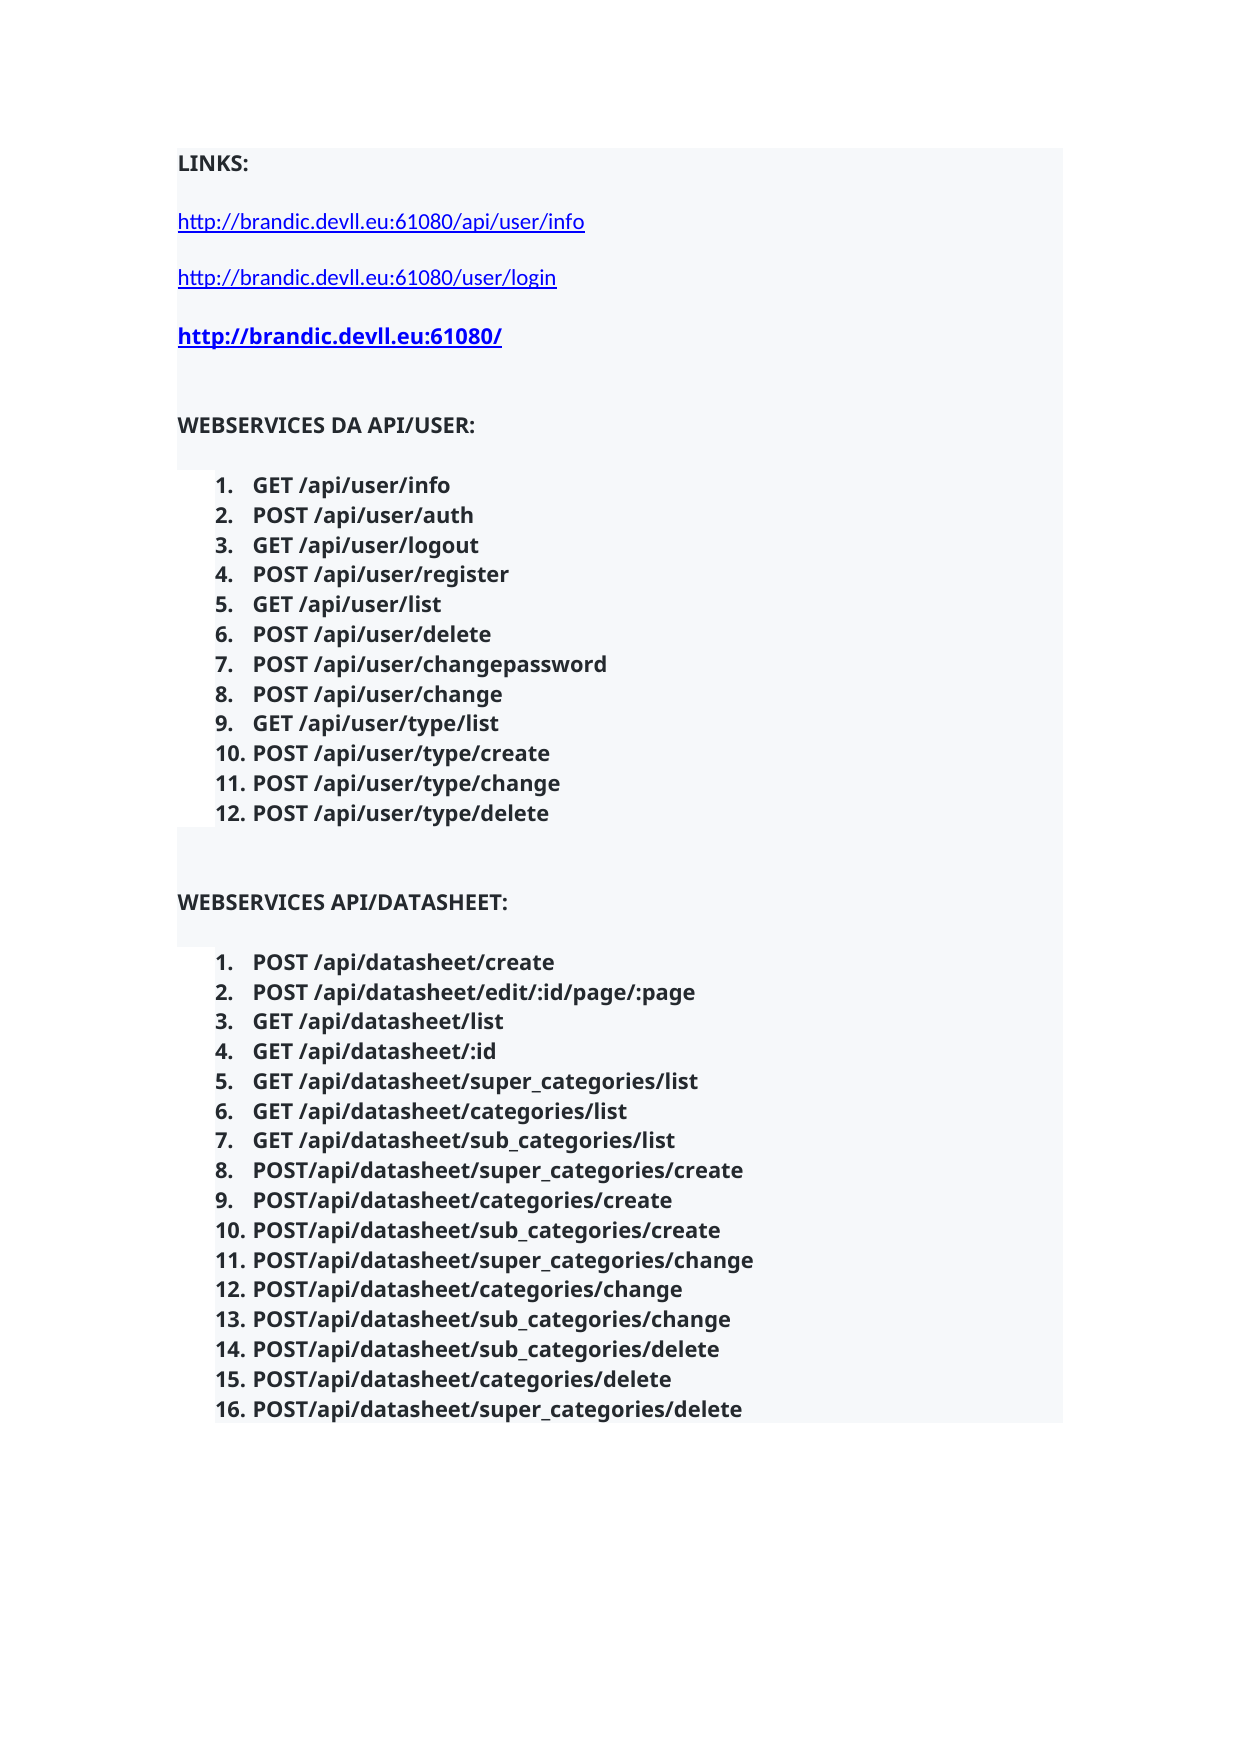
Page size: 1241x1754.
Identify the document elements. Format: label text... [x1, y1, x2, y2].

list GET /api/user/logout [215, 529, 1063, 559]
list POST/api/datasheet/categories/create [215, 1185, 1063, 1215]
list GET /api/user/info [215, 470, 1063, 500]
list POST /api/user/auth [215, 500, 1063, 529]
list POST /api/user/type/delete [215, 798, 1063, 827]
list POST/api/datasheet/sub_categories/create [215, 1215, 1063, 1244]
text http://brandic.devll.eu:61080/ [177, 321, 1063, 351]
list GET /api/user/type/list [215, 708, 1063, 738]
list POST /api/user/change [215, 678, 1063, 708]
list POST/api/datasheet/sub_categories/change [215, 1304, 1063, 1334]
list GET /api/user/list [215, 589, 1063, 619]
list GET /api/datasheet/super_categories/list [215, 1066, 1063, 1096]
list GET /api/datasheet/categories/list [215, 1096, 1063, 1125]
list POST /api/user/type/create [215, 738, 1063, 768]
list POST /api/datasheet/create [215, 947, 1063, 976]
list POST /api/user/changepassword [215, 649, 1063, 678]
list GET /api/datasheet/:id [215, 1036, 1063, 1066]
list POST/api/datasheet/super_categories/change [215, 1244, 1063, 1274]
list POST /api/datasheet/edit/:id/page/:page [215, 976, 1063, 1006]
text LINKS: [177, 148, 1063, 177]
list POST /api/user/delete [215, 619, 1063, 649]
list POST/api/datasheet/super_categories/delete [215, 1393, 1063, 1423]
text WEBSERVICES API/DATASHEET: [177, 887, 1063, 917]
list GET /api/datasheet/sub_categories/list [215, 1125, 1063, 1155]
text http://brandic.devll.eu:61080/user/login [177, 263, 1063, 291]
list POST/api/datasheet/categories/delete [215, 1364, 1063, 1393]
list POST /api/user/register [215, 559, 1063, 589]
list GET /api/datasheet/list [215, 1006, 1063, 1036]
list POST /api/user/type/change [215, 768, 1063, 798]
list POST/api/datasheet/sub_categories/delete [215, 1334, 1063, 1364]
list POST/api/datasheet/categories/change [215, 1274, 1063, 1304]
text http://brandic.devll.eu:61080/api/user/info [177, 207, 1063, 235]
list POST/api/datasheet/super_categories/create [215, 1155, 1063, 1185]
text WEBSERVICES DA API/USER: [177, 410, 1063, 440]
